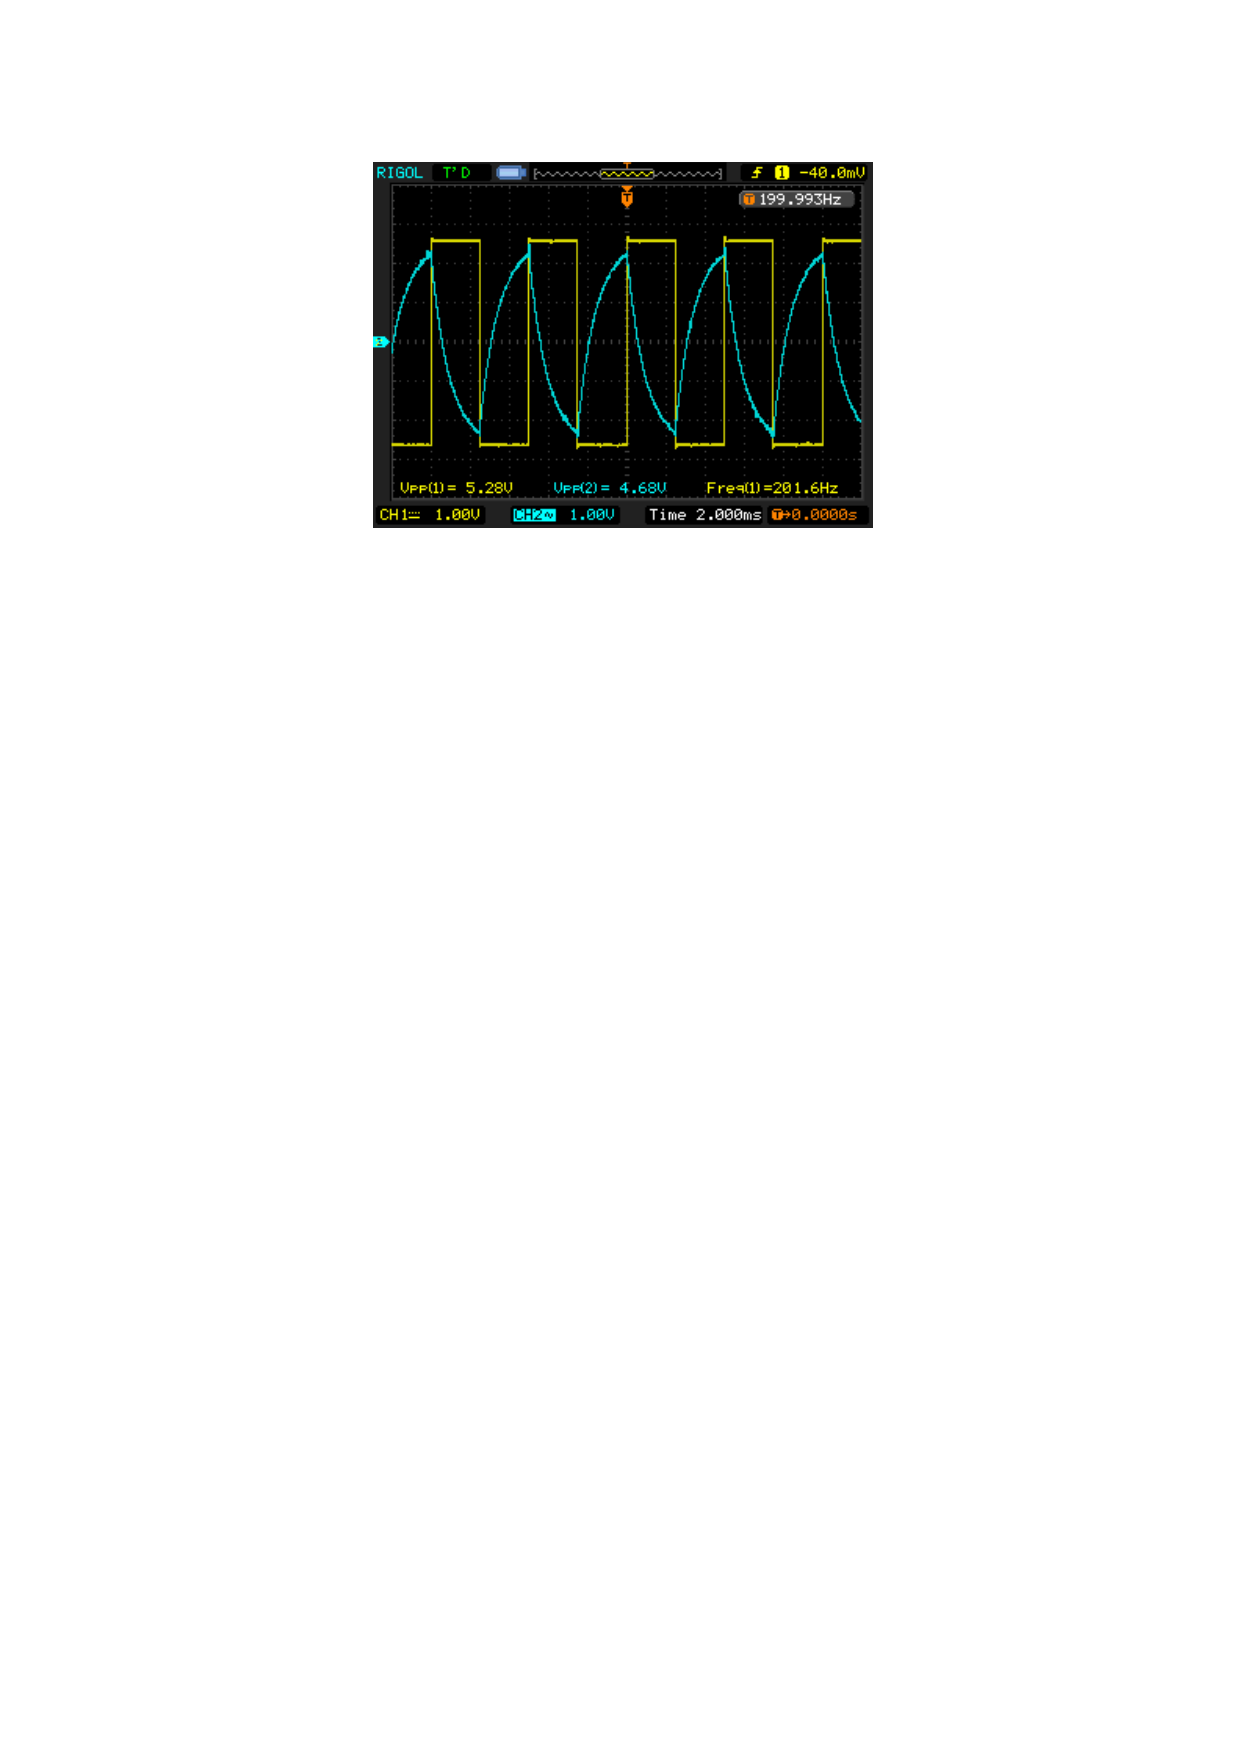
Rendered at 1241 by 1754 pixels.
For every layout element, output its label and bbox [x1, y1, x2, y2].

picture [373, 162, 873, 528]
